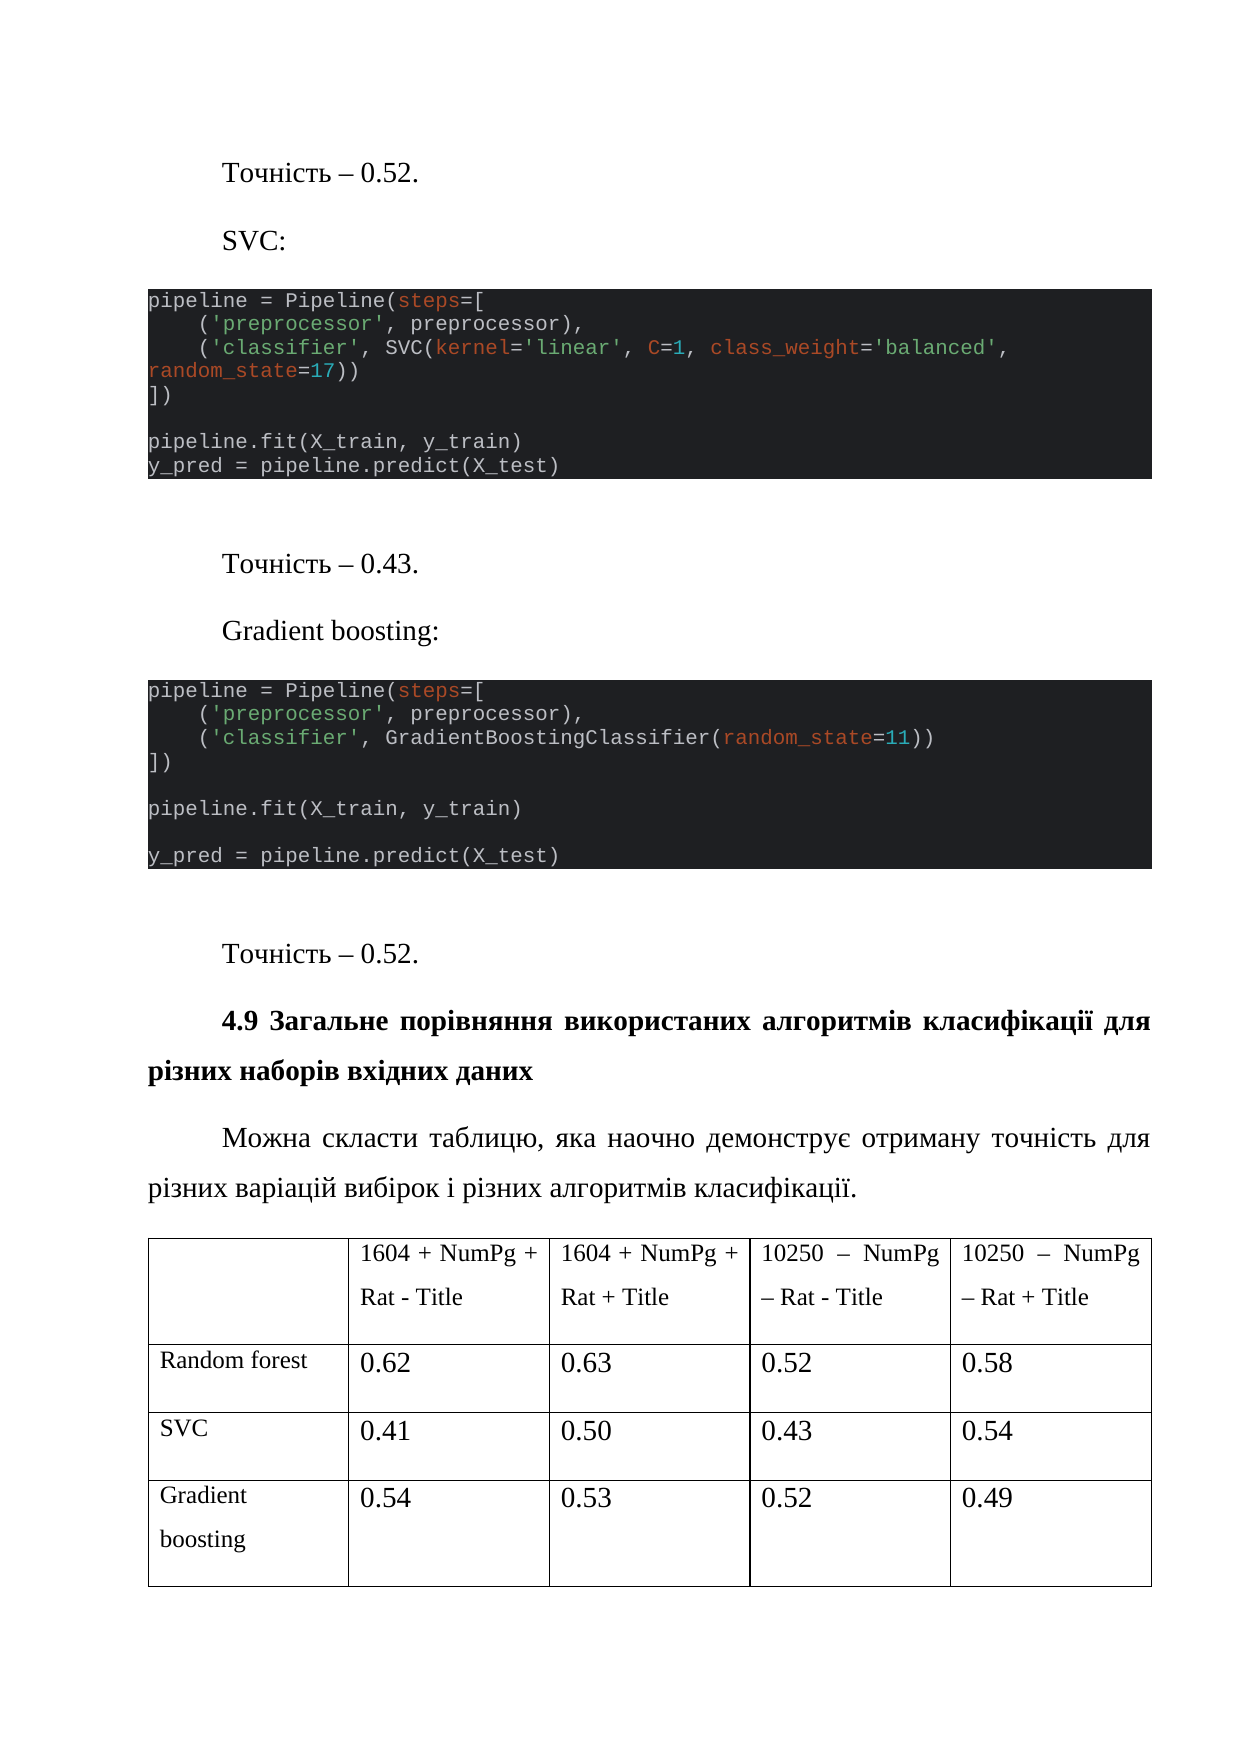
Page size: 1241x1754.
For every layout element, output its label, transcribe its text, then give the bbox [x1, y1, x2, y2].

table_cell 0.50 [550, 1413, 749, 1479]
text pipeline = Pipeline(steps=[ ('preprocessor', preprocessor), ('classifier', SVC(kernel='linear', C=1, class_weight='balanced', random_state=17)) ]) pipeline.fit(X_train, y_train) y_pred = pipeline.predict(X_test) [148, 289, 1152, 479]
table_cell 0.41 [349, 1413, 549, 1479]
table_cell Gradient boosting [149, 1481, 348, 1586]
table_cell 0.53 [550, 1481, 749, 1586]
table_cell SVC [149, 1413, 348, 1479]
text pipeline = Pipeline(steps=[ ('preprocessor', preprocessor), ('classifier', GradientBoostingClassifier(random_state=11)) ]) pipeline.fit(X_train, y_train) y_pred = pipeline.predict(X_test) [148, 680, 1152, 869]
table_cell 0.54 [951, 1413, 1151, 1479]
text Gradient boosting: [148, 613, 1152, 646]
text Точність – 0.52. [148, 156, 1152, 189]
table_cell 0.52 [751, 1481, 950, 1586]
table_cell 0.54 [349, 1481, 549, 1586]
table_cell 0.58 [951, 1345, 1151, 1412]
table_cell Random forest [149, 1345, 348, 1412]
table_cell 0.63 [550, 1345, 749, 1412]
text Можна скласти таблицю, яка наочно демонструє отриману точність для різних варіацій вибірок і різних алгоритмів класифікації. [148, 1120, 1152, 1204]
table_header 1604 + NumPg + Rat + Title [550, 1239, 749, 1344]
table_cell 0.62 [349, 1345, 549, 1412]
table_cell 0.43 [751, 1413, 950, 1479]
text SVC: [148, 223, 1152, 256]
text Точність – 0.43. [148, 546, 1152, 579]
table_header 1604 + NumPg + Rat - Title [349, 1239, 549, 1344]
table_header 10250 – NumPg – Rat + Title [951, 1239, 1151, 1344]
table_cell 0.49 [951, 1481, 1151, 1586]
text 4.9 Загальне порівняння використаних алгоритмів класифікації для різних наборів вхідних даних [148, 1003, 1152, 1087]
table_header [149, 1239, 348, 1344]
text Точність – 0.52. [148, 936, 1152, 969]
table_cell 0.52 [751, 1345, 950, 1412]
table_header 10250 – NumPg – Rat - Title [751, 1239, 950, 1344]
